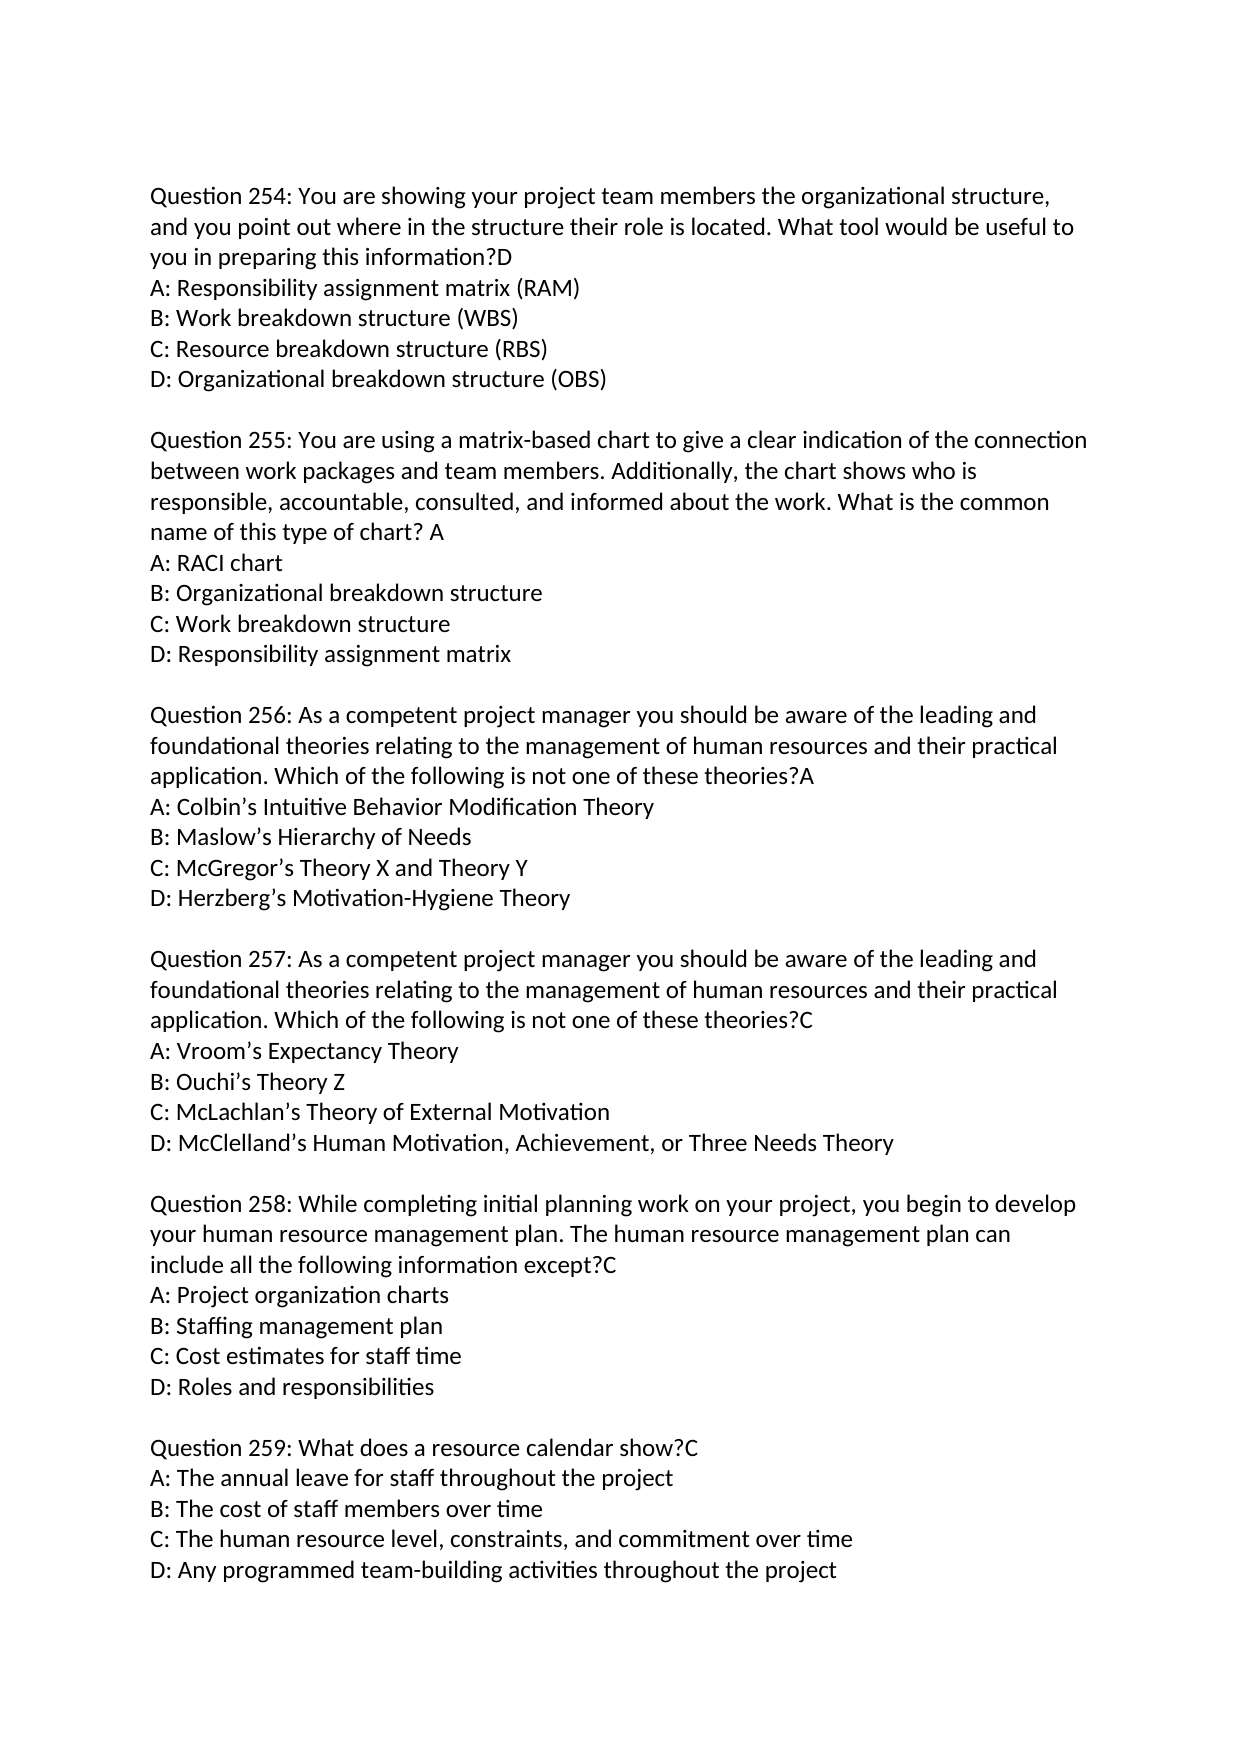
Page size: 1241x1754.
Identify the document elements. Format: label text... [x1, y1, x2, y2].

text C: Work breakdown structure [150, 608, 1090, 638]
text D: Any programmed team-building activities throughout the project [150, 1554, 1090, 1584]
text C: McGregor’s Theory X and Theory Y [150, 852, 1090, 882]
text A: Vroom’s Expectancy Theory [150, 1035, 1090, 1066]
text A: RACI chart [150, 547, 1090, 577]
text D: Organizational breakdown structure (OBS) [150, 364, 1090, 394]
text D: Roles and responsibilities [150, 1371, 1090, 1401]
text Question 258: While completing initial planning work on your project, you begin to develop your human resource management plan. The human resource management plan can include all the following information except?C [150, 1188, 1090, 1279]
text A: The annual leave for staff throughout the project [150, 1462, 1090, 1493]
text C: The human resource level, constraints, and commitment over time [150, 1523, 1090, 1554]
text Question 257: As a competent project manager you should be aware of the leading and foundational theories relating to the management of human resources and their practical application. Which of the following is not one of these theories?C [150, 943, 1090, 1035]
text Question 259: What does a resource calendar show?C [150, 1432, 1090, 1462]
text B: Staffing management plan [150, 1310, 1090, 1340]
text B: Work breakdown structure (WBS) [150, 303, 1090, 333]
text Question 254: You are showing your project team members the organizational structure, and you point out where in the structure their role is located. What tool would be useful to you in preparing this information?D [150, 181, 1090, 272]
text D: Responsibility assignment matrix [150, 638, 1090, 669]
text D: Herzberg’s Motivation-Hygiene Theory [150, 882, 1090, 913]
text C: Resource breakdown structure (RBS) [150, 333, 1090, 364]
text B: Maslow’s Hierarchy of Needs [150, 821, 1090, 852]
text B: Ouchi’s Theory Z [150, 1066, 1090, 1096]
text B: The cost of staff members over time [150, 1493, 1090, 1523]
text B: Organizational breakdown structure [150, 577, 1090, 608]
text A: Responsibility assignment matrix (RAM) [150, 272, 1090, 303]
text Question 256: As a competent project manager you should be aware of the leading and foundational theories relating to the management of human resources and their practical application. Which of the following is not one of these theories?A [150, 699, 1090, 791]
text D: McClelland’s Human Motivation, Achievement, or Three Needs Theory [150, 1127, 1090, 1157]
text C: McLachlan’s Theory of External Motivation [150, 1096, 1090, 1127]
text A: Colbin’s Intuitive Behavior Modification Theory [150, 791, 1090, 821]
text A: Project organization charts [150, 1279, 1090, 1310]
text Question 255: You are using a matrix-based chart to give a clear indication of the connection between work packages and team members. Additionally, the chart shows who is responsible, accountable, consulted, and informed about the work. What is the common name of this type of chart? A [150, 425, 1090, 547]
text C: Cost estimates for staff time [150, 1340, 1090, 1371]
